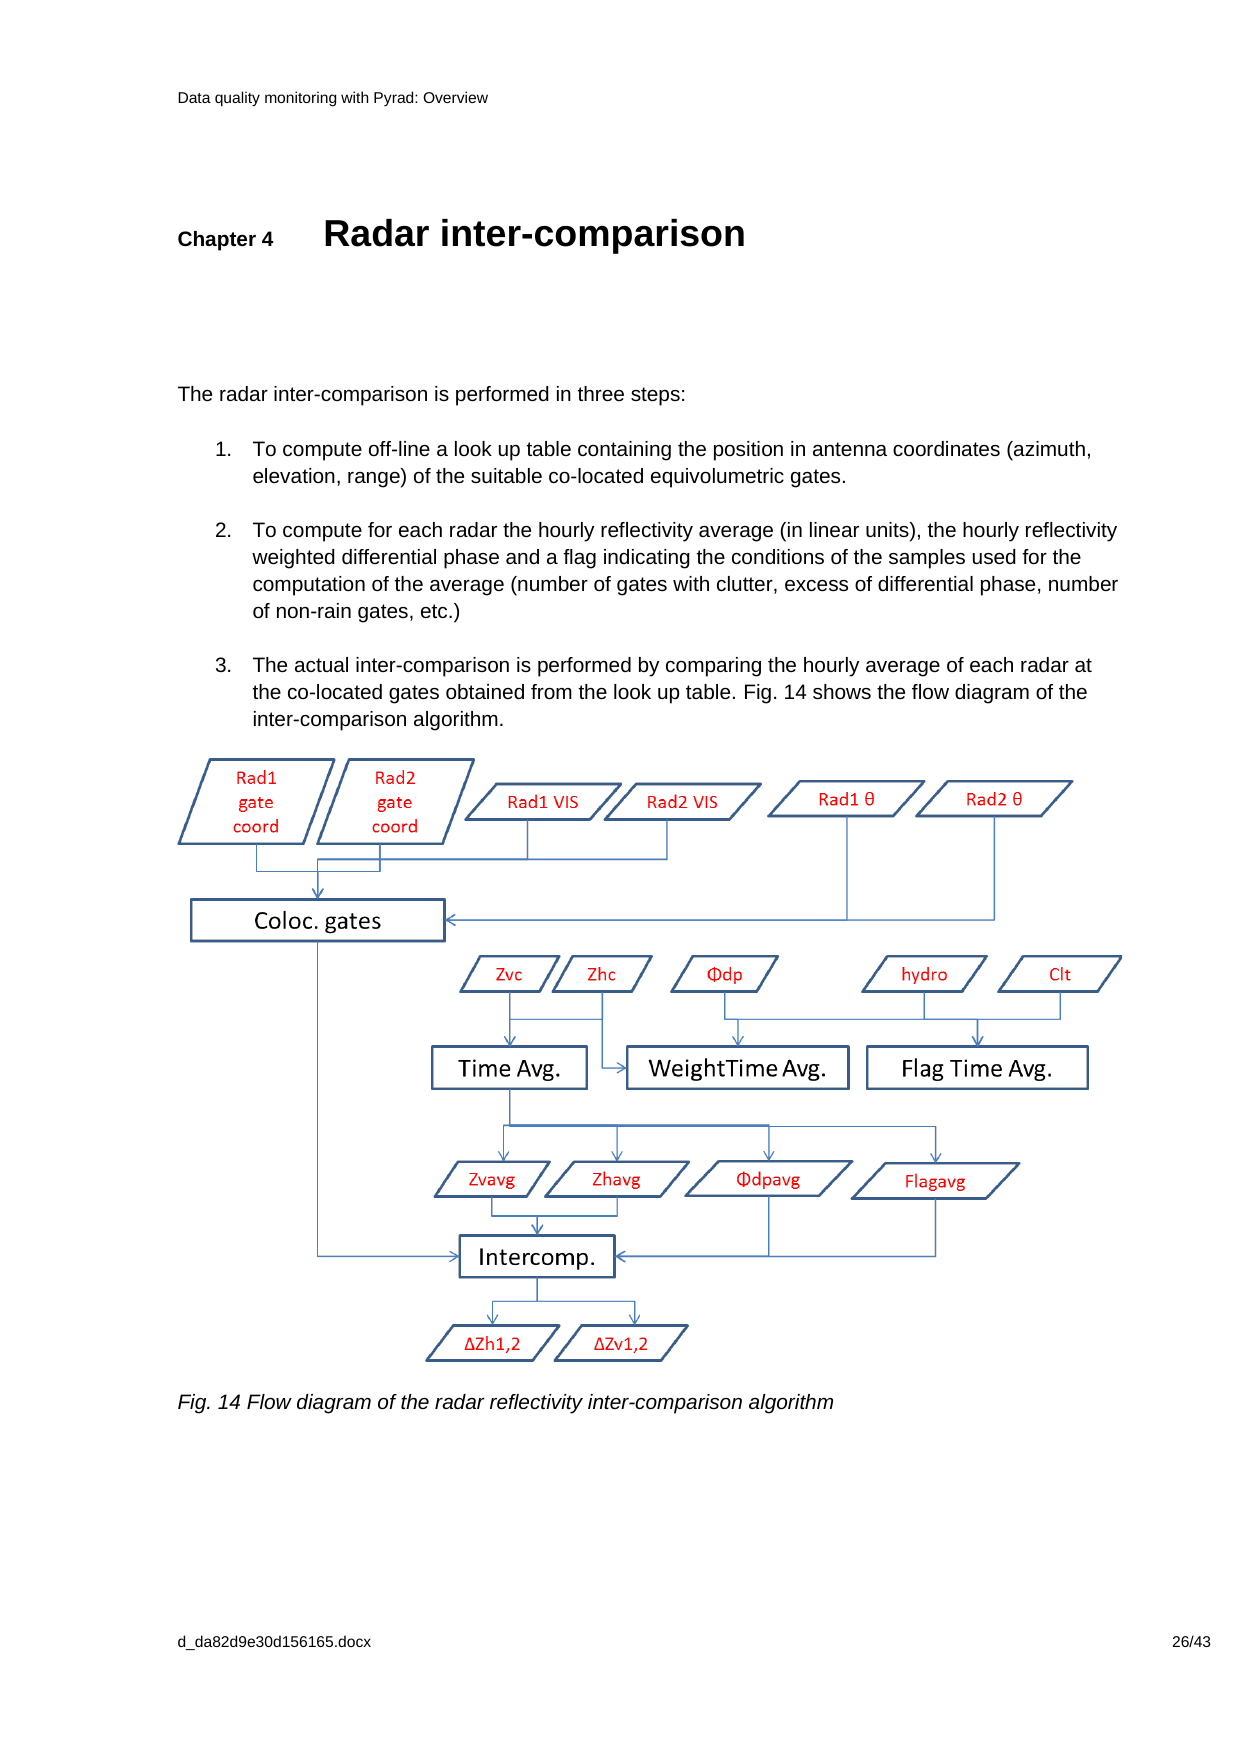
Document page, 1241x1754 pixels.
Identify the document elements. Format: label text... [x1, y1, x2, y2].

picture [177, 758, 1123, 1367]
text Fig. 14 Flow diagram of the radar reflectivity inter-comparison algorithm [177, 1387, 1122, 1414]
list To compute off-line a look up table containing the position in antenna coordinates (azimuth, elevation, range) of the suitable co-located equivolumetric gates. [215, 433, 1122, 487]
text The radar inter-comparison is performed in three steps: [177, 379, 1122, 406]
subtitle Radar inter-comparison [177, 211, 1122, 254]
list The actual inter-comparison is performed by comparing the hourly average of each radar at the co-located gates obtained from the look up table. Fig. 14 shows the flow diagram of the inter-comparison algorithm. [215, 650, 1122, 731]
list To compute for each radar the hourly reflectivity average (in linear units), the hourly reflectivity weighted differential phase and a flag indicating the conditions of the samples used for the computation of the average (number of gates with clutter, excess of differential phase, number of non-rain gates, etc.) [215, 514, 1122, 623]
